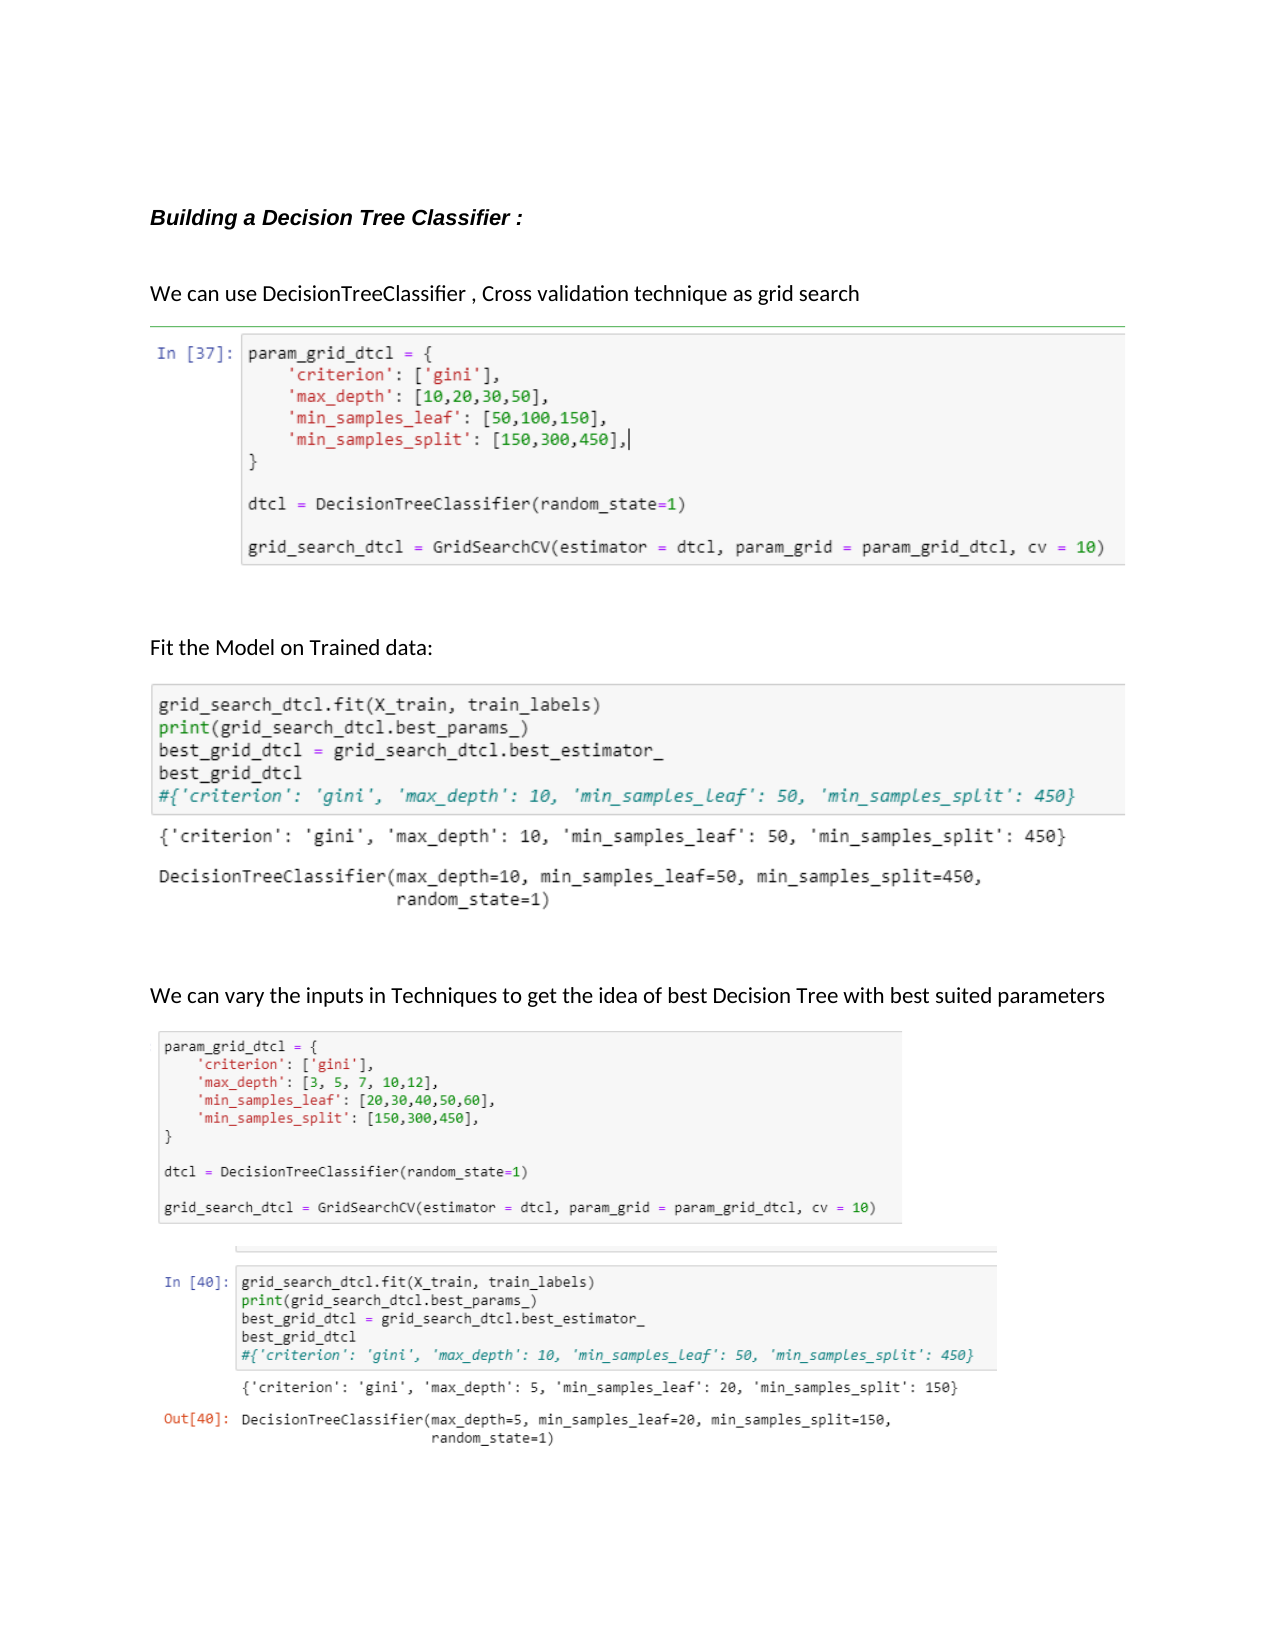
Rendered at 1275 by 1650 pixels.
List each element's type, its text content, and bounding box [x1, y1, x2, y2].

picture [150, 1246, 997, 1461]
subtitle Building a Decision Tree Classifier : [150, 205, 1125, 230]
text Fit the Model on Trained data: [150, 633, 1125, 661]
text We can vary the inputs in Techniques to get the idea of best Decision Tree with best suited parameters [150, 981, 1125, 1009]
text We can use DecisionTreeClassifier , Cross validation technique as grid search [150, 279, 1125, 307]
picture [150, 326, 1125, 568]
picture [150, 680, 1125, 916]
picture [150, 1028, 903, 1228]
